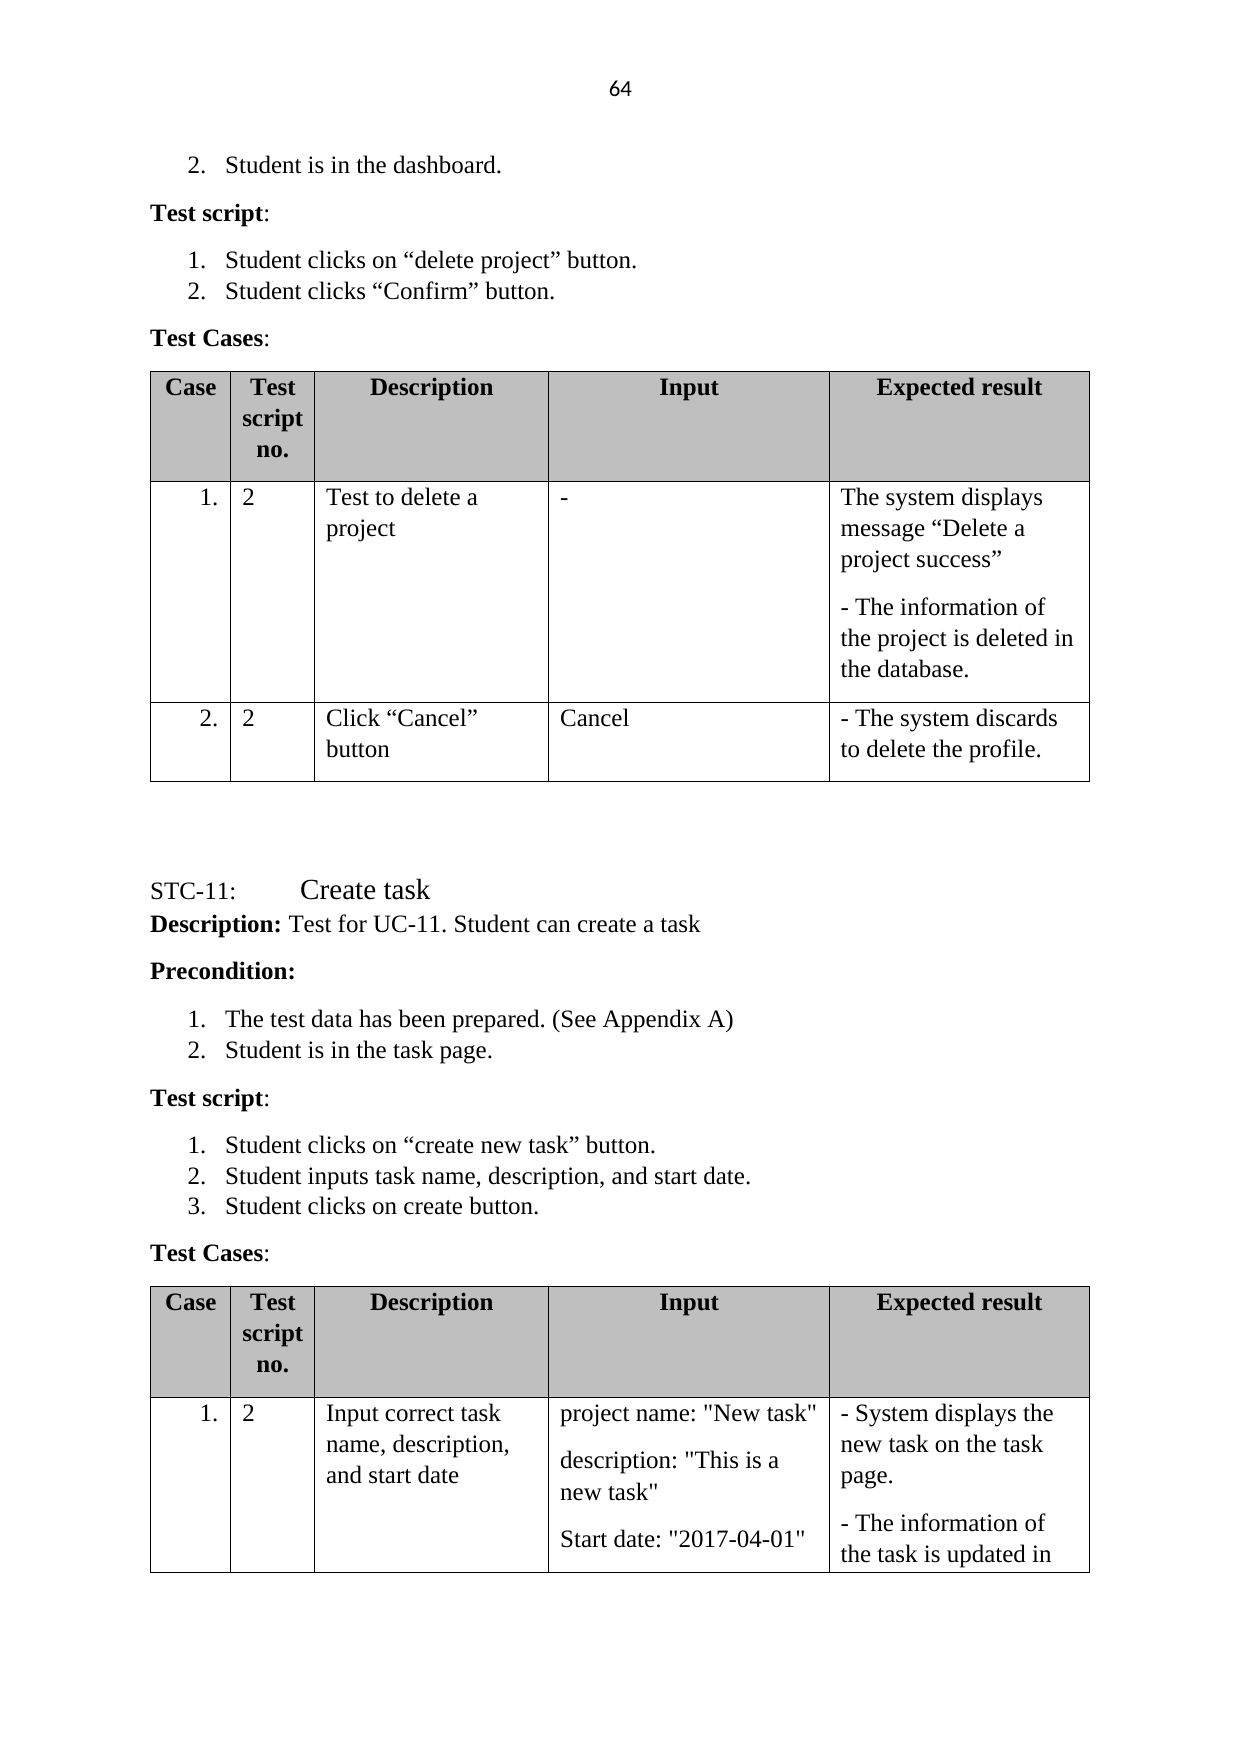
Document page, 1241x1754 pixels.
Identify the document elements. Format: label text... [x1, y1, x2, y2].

table_header Description [315, 372, 548, 481]
table_cell The system displays message “Delete a project success” - The information of the project is deleted in the database. [830, 482, 1089, 702]
list Student is in the dashboard. [187, 150, 1090, 179]
list Student clicks on create button. [187, 1191, 1090, 1220]
table_cell - The system discards to delete the profile. [830, 703, 1089, 781]
table_cell [151, 482, 230, 702]
table_header Case [151, 1287, 230, 1397]
list The test data has been prepared. (See Appendix A) [187, 1004, 1090, 1033]
table_cell Cancel [549, 703, 829, 781]
table_header Case [151, 372, 230, 481]
table_header Description [315, 1287, 548, 1397]
text Test Cases: [150, 323, 1090, 352]
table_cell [549, 1398, 829, 1572]
text Test Cases: [150, 1238, 1090, 1267]
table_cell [315, 1398, 548, 1572]
list Student clicks on “delete project” button. [187, 245, 1090, 274]
table_header Test script no. [231, 1287, 314, 1397]
list Student inputs task name, description, and start date. [187, 1161, 1090, 1190]
table_cell 2 [231, 1398, 314, 1572]
table_cell Test to delete a project [315, 482, 548, 702]
table_cell - [549, 482, 829, 702]
table_cell 2 [231, 482, 314, 702]
text Test script: [150, 1083, 1090, 1112]
table_header Input [549, 372, 829, 481]
table_header Input [549, 1287, 829, 1397]
table_cell 2 [231, 703, 314, 781]
text Description: Test for UC-11. Student can create a task [150, 909, 1090, 937]
list Student clicks on “create new task” button. [187, 1131, 1090, 1159]
table_header Expected result [830, 372, 1089, 481]
table_cell [151, 1398, 230, 1572]
table_cell [151, 703, 230, 781]
text Precondition: [150, 956, 1090, 985]
list Student is in the task page. [187, 1035, 1090, 1064]
list Student clicks “Confirm” button. [187, 276, 1090, 304]
text Test script: [150, 198, 1090, 226]
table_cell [830, 1398, 1089, 1572]
table_header Expected result [830, 1287, 1089, 1397]
table_header Test script no. [231, 372, 314, 481]
table_cell Click “Cancel” button [315, 703, 548, 781]
subtitle Create task [150, 872, 1090, 906]
